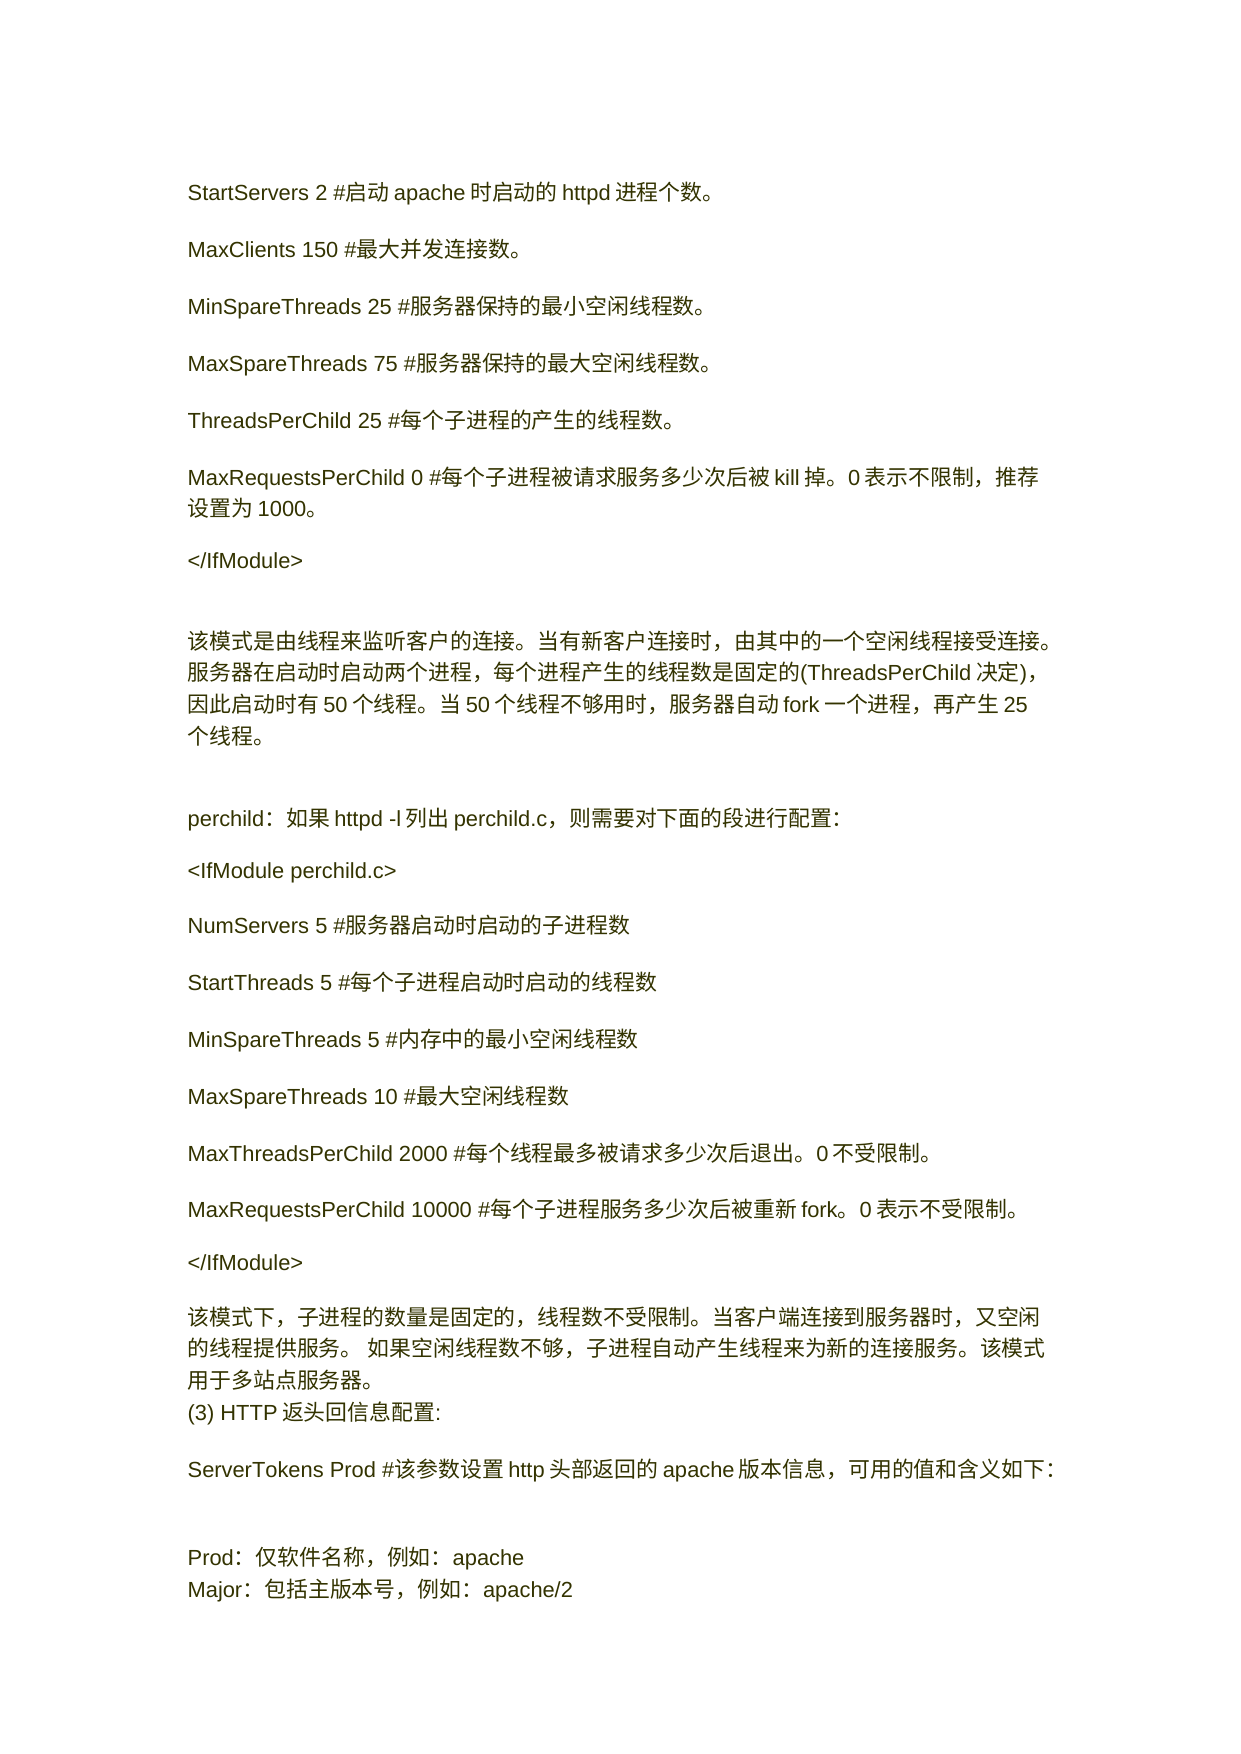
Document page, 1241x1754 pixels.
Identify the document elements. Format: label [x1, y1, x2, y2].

text [187, 150, 1053, 1603]
